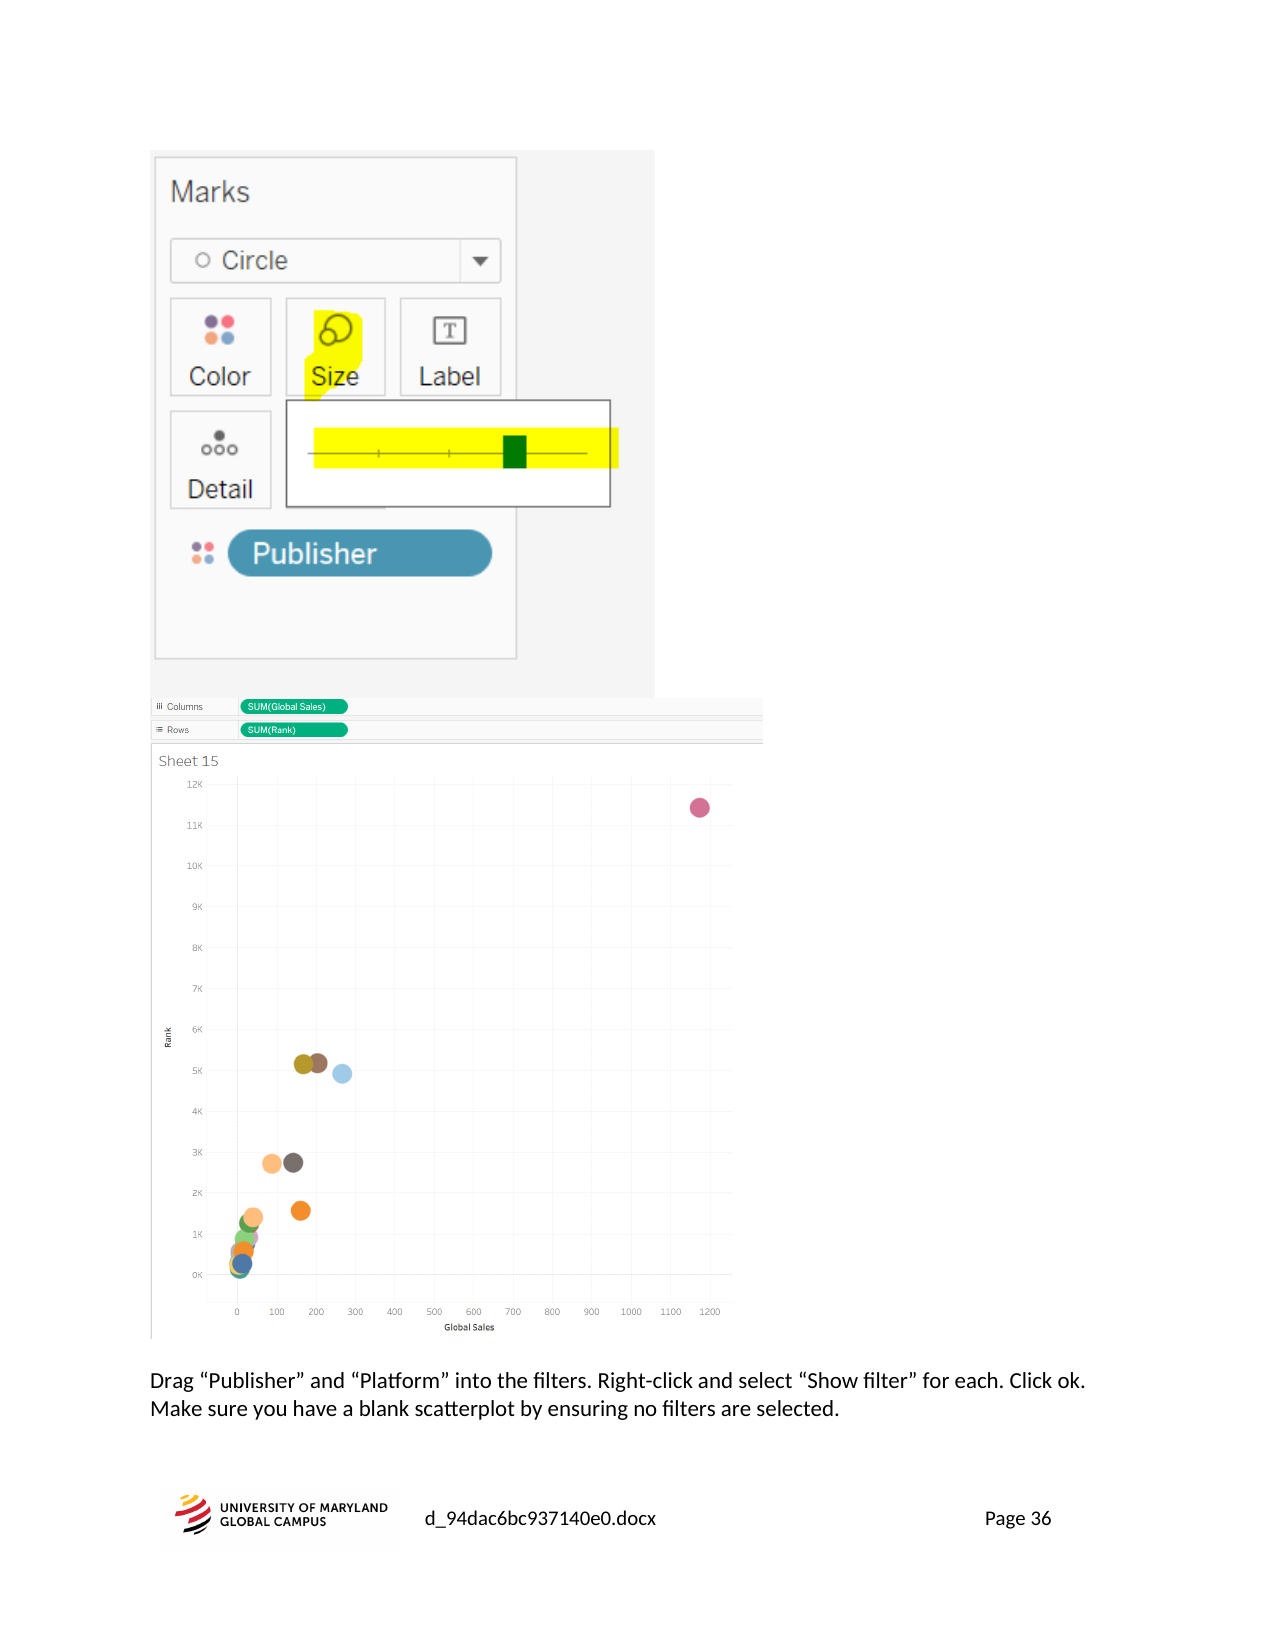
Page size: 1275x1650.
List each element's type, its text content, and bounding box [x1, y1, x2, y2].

picture [161, 1486, 402, 1550]
text Drag “Publisher” and “Platform” into the filters. Right-click and select “Show filter” for each. Click ok. Make sure you have a blank scatterplot by ensuring no filters are selected. [150, 1366, 1125, 1422]
picture [150, 150, 763, 1339]
